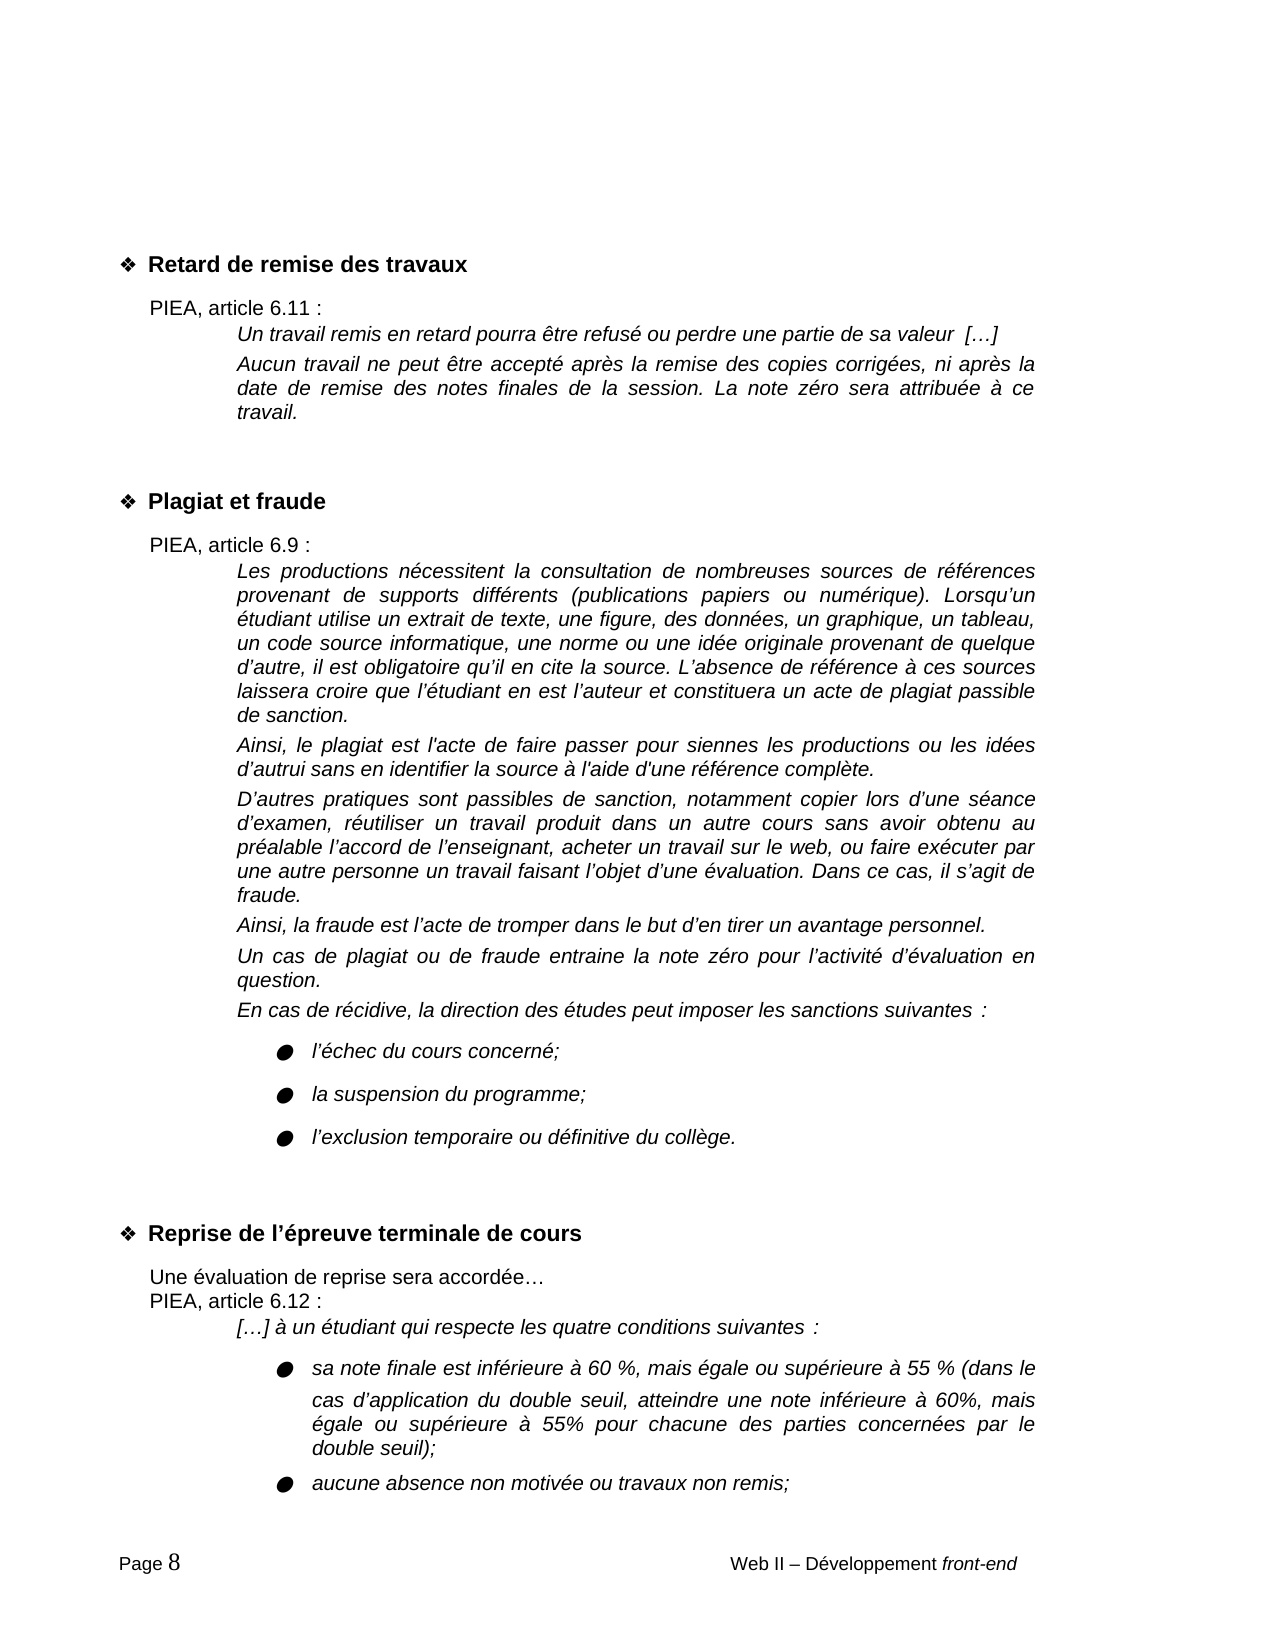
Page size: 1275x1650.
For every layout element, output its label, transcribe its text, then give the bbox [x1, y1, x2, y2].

text Un cas de plagiat ou de fraude entraine la note zéro pour l’activité d’évaluation en question. [237, 943, 1039, 991]
text Les productions nécessitent la consultation de nombreuses sources de références provenant de supports différents (publications papiers ou numérique). Lorsqu’un étudiant utilise un extrait de texte, une figure, des données, un graphique, un tableau, un code source informatique, une norme ou une idée originale provenant de quelque d’autre, il est obligatoire qu’il en cite la source. L’absence de référence à ces sources laissera croire que l’étudiant en est l’auteur et constituera un acte de plagiat passible de sanction. [237, 559, 1039, 727]
list Reprise de l’épreuve terminale de cours [119, 1210, 1156, 1253]
text Aucun travail ne peut être accepté après la remise des copies corrigées, ni après la date de remise des notes finales de la session. La note zéro sera attribuée à ce travail. [237, 352, 1039, 424]
list Plagiat et fraude [119, 478, 1156, 521]
text Ainsi, la fraude est l’acte de tromper dans le but d’en tirer un avantage personnel. [237, 913, 1039, 937]
list l’exclusion temporaire ou définitive du collège. [274, 1113, 1039, 1156]
list Retard de remise des travaux [119, 241, 1156, 284]
text D’autres pratiques sont passibles de sanction, notamment copier lors d’une séance d’examen, réutiliser un travail produit dans un autre cours sans avoir obtenu au préalable l’accord de l’enseignant, acheter un travail sur le web, ou faire exécuter par une autre personne un travail faisant l’objet d’une évaluation. Dans ce cas, il s’agit de fraude. [237, 787, 1039, 907]
list aucune absence non motivée ou travaux non remis; [274, 1459, 1039, 1502]
list sa note finale est inférieure à 60 %, mais égale ou supérieure à 55 % (dans le cas d’application du double seuil, atteindre une note inférieure à 60%, mais égale ou supérieure à 55% pour chacune des parties concernées par le double seuil); [274, 1345, 1039, 1459]
text PIEA, article 6.11 : [149, 296, 1156, 320]
list la suspension du programme; [274, 1071, 1039, 1113]
text En cas de récidive, la direction des études peut imposer les sanctions suivantes : [237, 998, 1039, 1022]
list l’échec du cours concerné; [274, 1028, 1039, 1071]
text Une évaluation de reprise sera accordée… [149, 1265, 1156, 1289]
text Ainsi, le plagiat est l'acte de faire passer pour siennes les productions ou les idées d’autrui sans en identifier la source à l'aide d'une référence complète. [237, 733, 1039, 781]
text PIEA, article 6.12 : [149, 1289, 1156, 1313]
text Un travail remis en retard pourra être refusé ou perdre une partie de sa valeur […] [237, 322, 1039, 346]
text PIEA, article 6.9 : [149, 533, 1156, 557]
text […] à un étudiant qui respecte les quatre conditions suivantes : [237, 1315, 1039, 1339]
